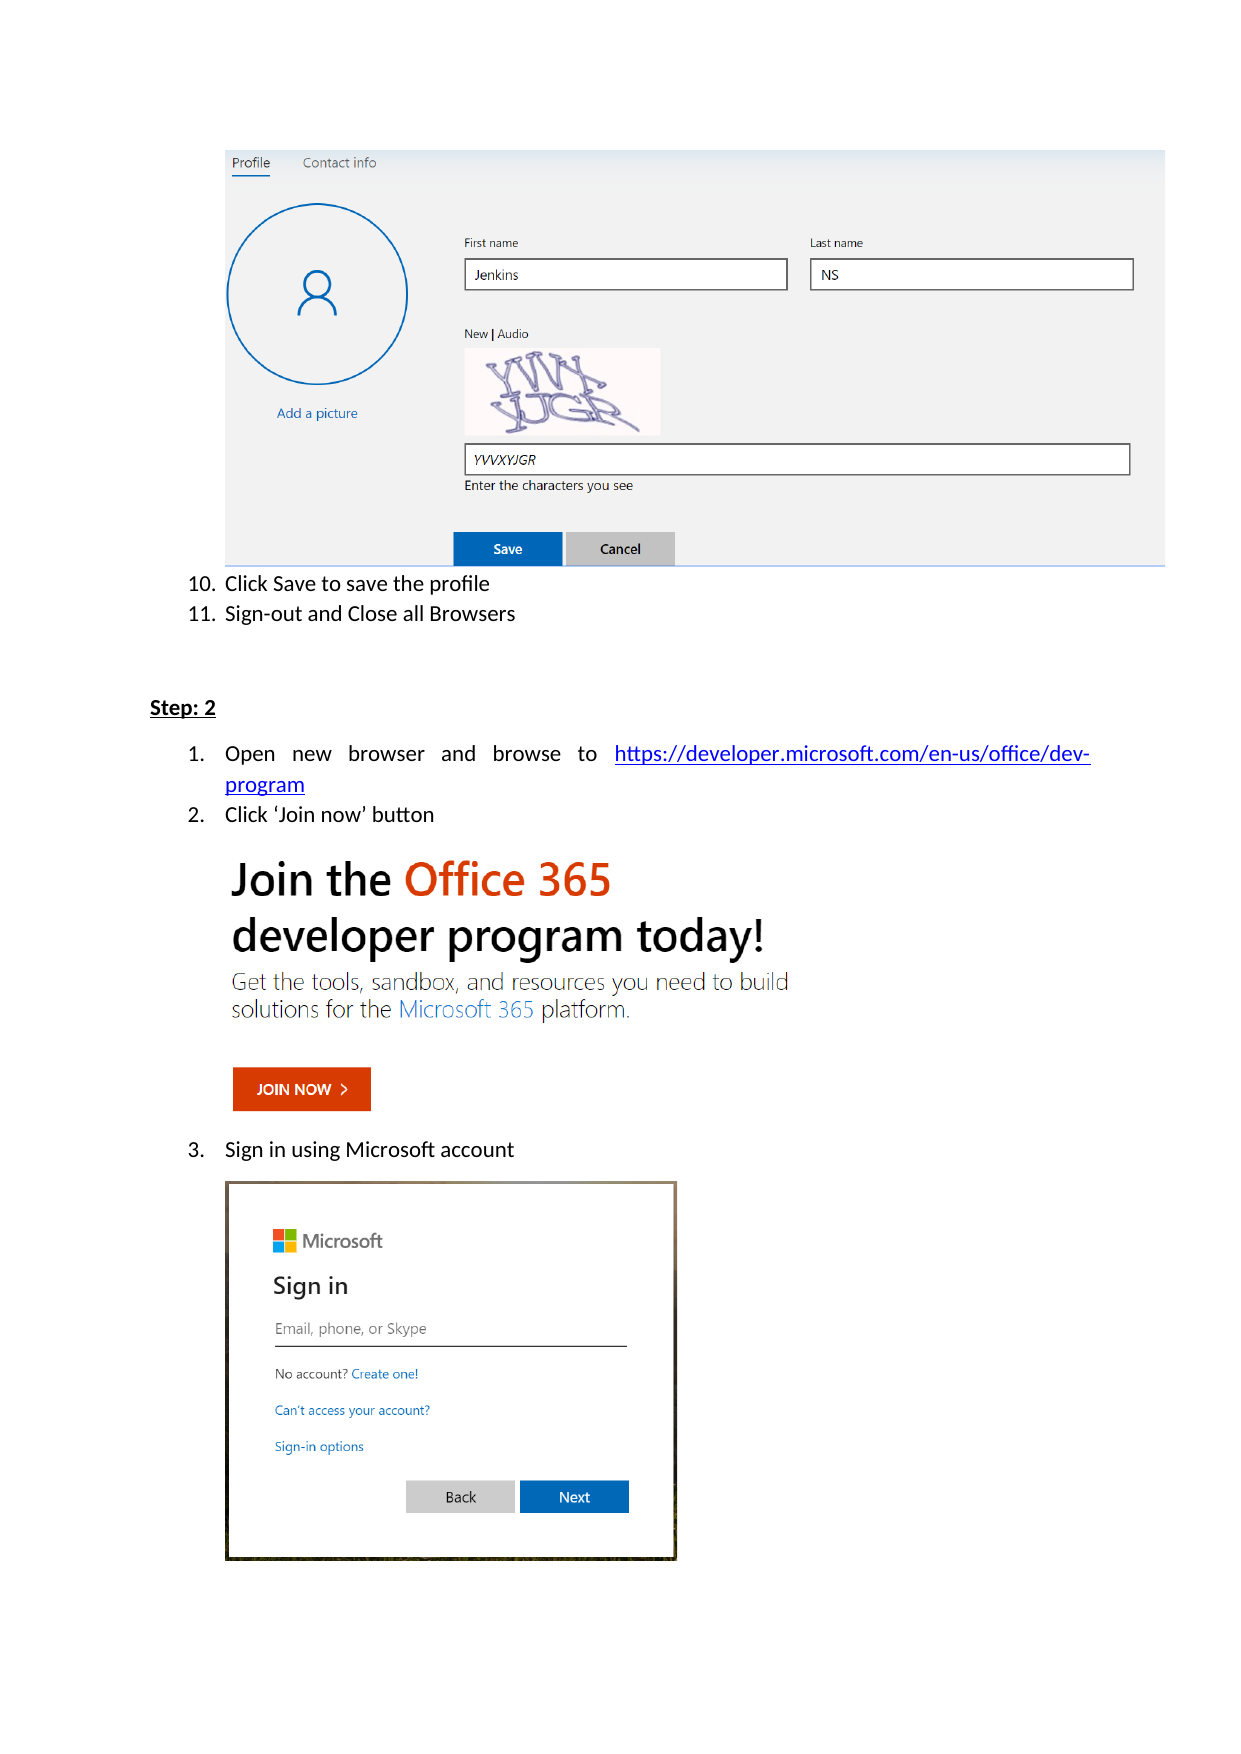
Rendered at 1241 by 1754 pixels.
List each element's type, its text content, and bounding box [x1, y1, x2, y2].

picture [225, 1181, 678, 1561]
list Click ‘Join now’ button [187, 800, 1090, 828]
list Sign-out and Close all Browsers [187, 599, 1090, 627]
text Step: 2 [150, 693, 1090, 721]
picture [225, 150, 1166, 567]
list Open new browser and browse to https://developer.microsoft.com/en-us/office/dev-program [187, 739, 1090, 798]
list Sign in using Microsoft account [187, 1135, 1090, 1163]
picture [225, 846, 802, 1116]
list Click Save to save the profile [187, 569, 1090, 597]
